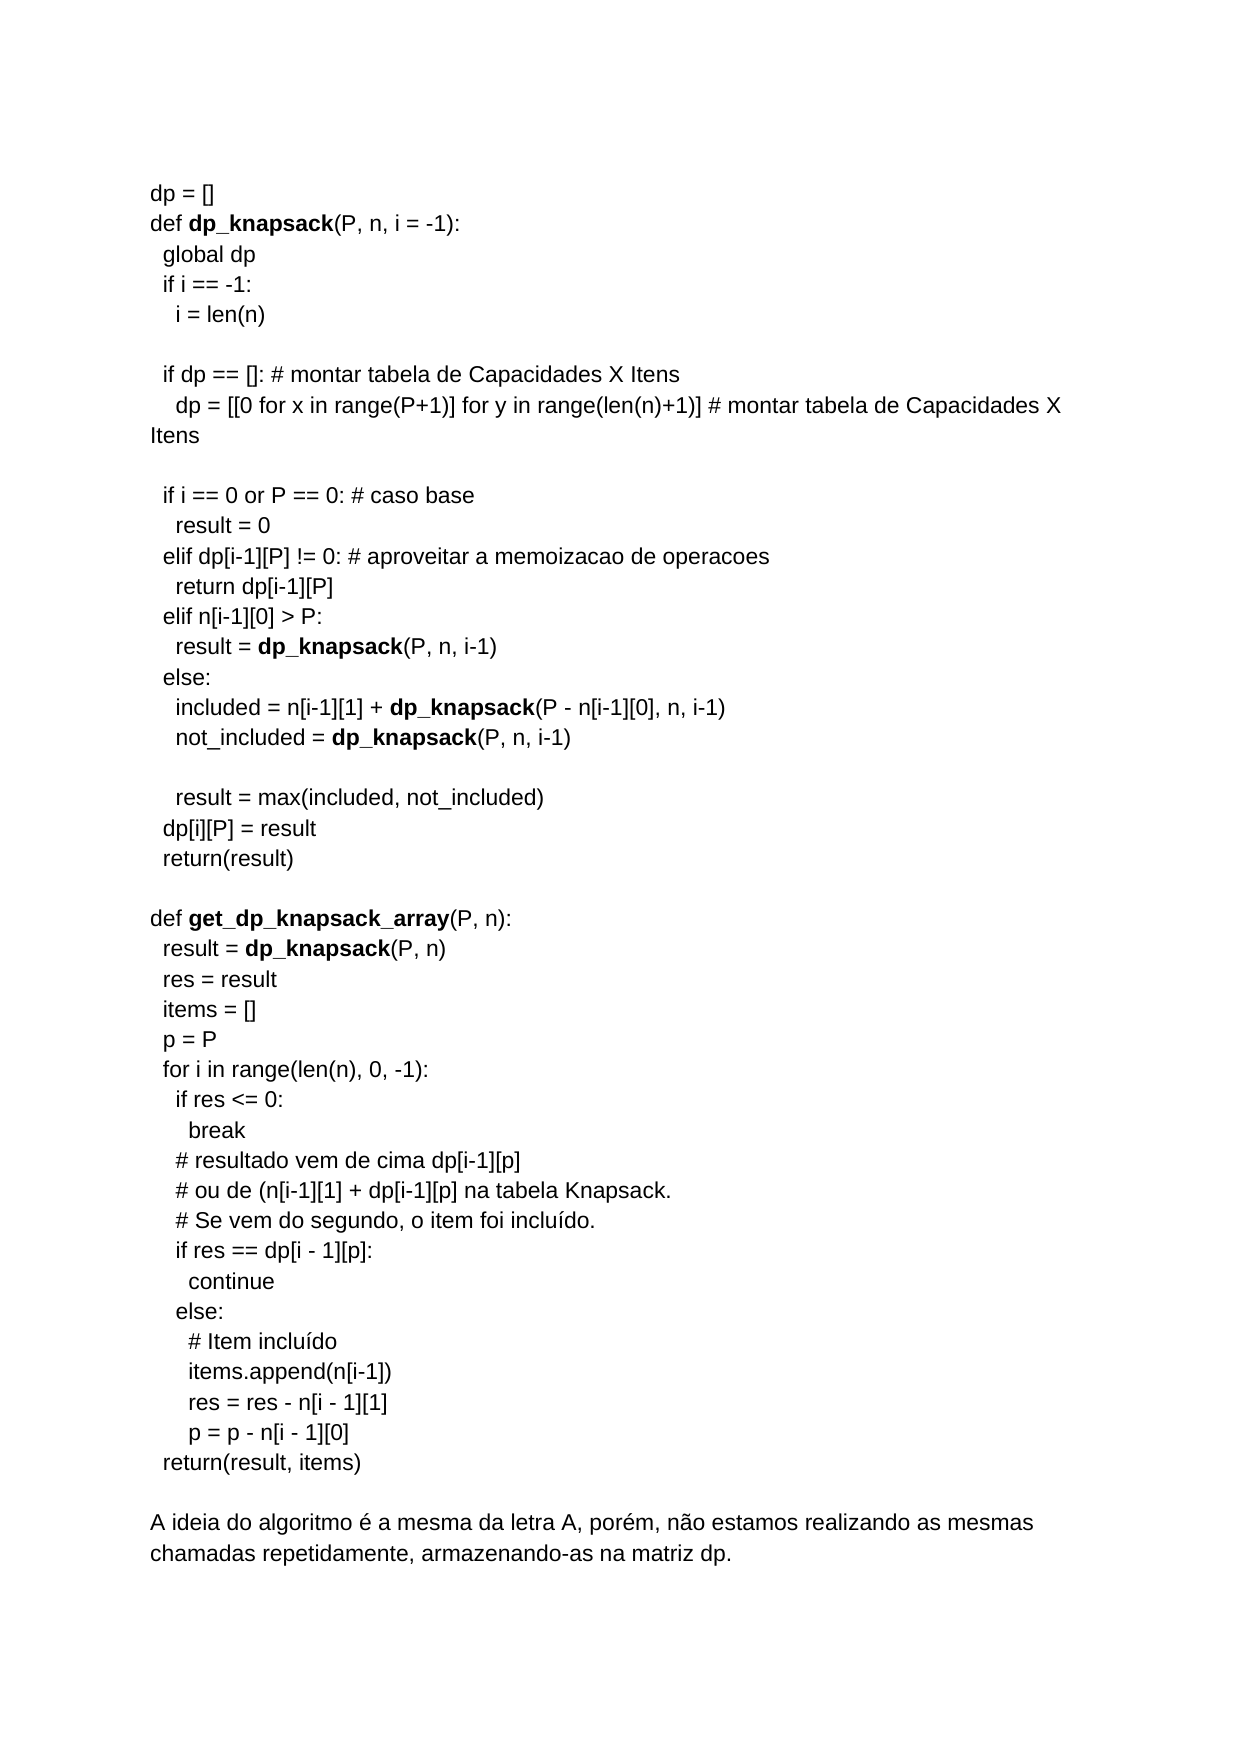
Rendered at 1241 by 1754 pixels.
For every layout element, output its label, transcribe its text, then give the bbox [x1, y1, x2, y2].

text dp = [[0 for x in range(P+1)] for y in range(len(n)+1)] # montar tabela de Capacidades X Itens [150, 392, 1090, 448]
text else: [150, 663, 1090, 690]
text if i == -1: [150, 271, 1090, 297]
text elif n[i-1][0] > P: [150, 603, 1090, 629]
text else: [150, 1298, 1090, 1324]
text p = P [150, 1026, 1090, 1052]
text return(result) [150, 845, 1090, 871]
text A ideia do algoritmo é a mesma da letra A, porém, não estamos realizando as mesmas chamadas repetidamente, armazenando-as na matriz dp. [150, 1509, 1090, 1566]
text global dp [150, 241, 1090, 267]
text items = [] [150, 996, 1090, 1022]
text elif dp[i-1][P] != 0: # aproveitar a memoizacao de operacoes [150, 543, 1090, 569]
text res = result [150, 966, 1090, 992]
text included = n[i-1][1] + dp_knapsack(P - n[i-1][0], n, i-1) [150, 694, 1090, 720]
text dp = [] [150, 180, 1090, 207]
text if i == 0 or P == 0: # caso base [150, 482, 1090, 509]
text items.append(n[i-1]) [150, 1358, 1090, 1385]
text result = dp_knapsack(P, n) [150, 935, 1090, 962]
text return dp[i-1][P] [150, 573, 1090, 599]
text # Item incluído [150, 1328, 1090, 1354]
text if dp == []: # montar tabela de Capacidades X Itens [150, 361, 1090, 388]
text if res <= 0: [150, 1086, 1090, 1113]
text result = 0 [150, 512, 1090, 539]
text return(result, items) [150, 1449, 1090, 1475]
text p = p - n[i - 1][0] [150, 1419, 1090, 1445]
text continue [150, 1268, 1090, 1294]
text res = res - n[i - 1][1] [150, 1388, 1090, 1415]
text break [150, 1117, 1090, 1143]
text # Se vem do segundo, o item foi incluído. [150, 1207, 1090, 1234]
text def dp_knapsack(P, n, i = -1): [150, 210, 1090, 237]
text result = max(included, not_included) [150, 784, 1090, 811]
text i = len(n) [150, 301, 1090, 327]
text result = dp_knapsack(P, n, i-1) [150, 633, 1090, 660]
text if res == dp[i - 1][p]: [150, 1237, 1090, 1264]
text # ou de (n[i-1][1] + dp[i-1][p] na tabela Knapsack. [150, 1177, 1090, 1203]
text # resultado vem de cima dp[i-1][p] [150, 1147, 1090, 1173]
text dp[i][P] = result [150, 814, 1090, 841]
text not_included = dp_knapsack(P, n, i-1) [150, 724, 1090, 750]
text def get_dp_knapsack_array(P, n): [150, 905, 1090, 932]
text for i in range(len(n), 0, -1): [150, 1056, 1090, 1083]
